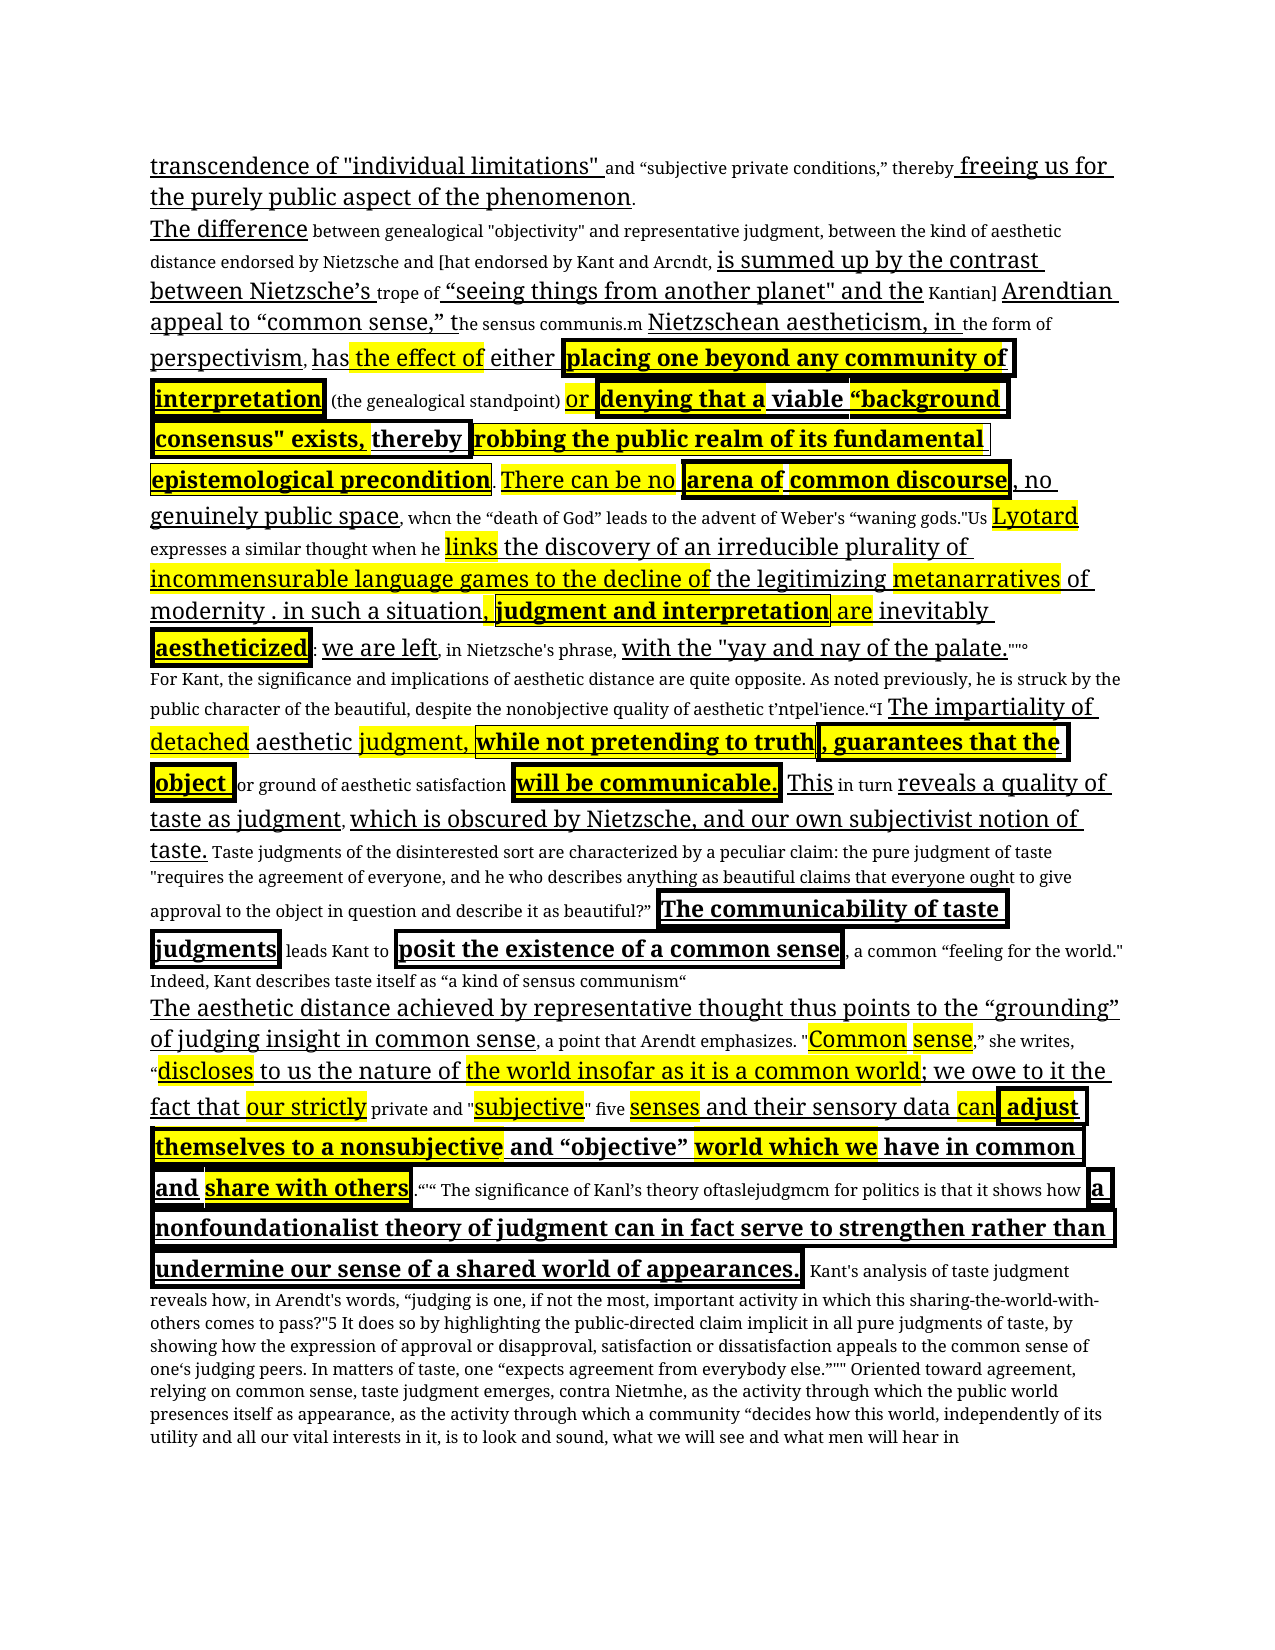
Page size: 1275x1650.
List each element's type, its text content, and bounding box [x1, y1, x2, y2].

text The aesthetic distance achieved by representative thought thus points to the “grounding” of judging insight in common sense, a point that Arendt emphasizes. "Common sense,” she writes, “discloses to us the nature of the world insofar as it is a common world; we owe to it the fact that our strictly private and "subjective" five senses and their sensory data can adjust themselves to a nonsubjective and “objective” world which we have in common and share with others.“'“ The significance of Kanl’s theory oftaslejudgmcm for politics is that it shows how a nonfoundationalist theory of judgment can in fact serve to strengthen rather than undermine our sense of a shared world of appearances. Kant's analysis of taste judgment reveals how, in Arendt's words, “judging is one, if not the most, important activity in which this sharing-the-world-with-others comes to pass?"5 It does so by highlighting the public-directed claim implicit in all pure judgments of taste, by showing how the expression of approval or disapproval, satisfaction or dissatisfaction appeals to the common sense of one‘s judging peers. In matters of taste, one “expects agreement from everybody else.”"" Oriented toward agreement, relying on common sense, taste judgment emerges, contra Nietmhe, as the activity through which the public world presences itself as appearance, as the activity through which a community “decides how this world, independently of its utility and all our vital interests in it, is to look and sound, what we will see and what men will hear in [150, 992, 1125, 1448]
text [150, 150, 1125, 212]
text The difference between genealogical "objectivity" and representative judgment, between the kind of aesthetic distance endorsed by Nietzsche and [hat endorsed by Kant and Arcndt, is summed up by the contrast between Nietzsche’s trope of “seeing things from another planet" and the Kantian] Arendtian appeal to “common sense,” the sensus communis.m Nietzschean aestheticism, in the form of perspectivism, has the effect of either placing one beyond any community of interpretation (the genealogical standpoint) or denying that a viable “background consensus" exists, thereby robbing the public realm of its fundamental epistemological precondition. There can be no arena of common discourse, no genuinely public space, whcn the “death of God” leads to the advent of Weber's “waning gods."Us Lyotard expresses a similar thought when he links the discovery of an irreducible plurality of incommensurable language games to the decline of the legitimizing metanarratives of modernity . in such a situation, judgment and interpretation are inevitably aestheticized: we are left, in Nietzsche's phrase, with the "yay and nay of the palate.""° [150, 212, 1125, 668]
text For Kant, the significance and implications of aesthetic distance are quite opposite. As noted previously, he is struck by the public character of the beautiful, despite the nonobjective quality of aesthetic t’ntpel'ience.“I The impartiality of detached aesthetic judgment, while not pretending to truth, guarantees that the object or ground of aesthetic satisfaction will be communicable. This in turn reveals a quality of taste as judgment, which is obscured by Nietzsche, and our own subjectivist notion of taste. Taste judgments of the disinterested sort are characterized by a peculiar claim: the pure judgment of taste "requires the agreement of everyone, and he who describes anything as beautiful claims that everyone ought to give approval to the object in question and describe it as beautiful?” The communicability of taste judgments leads Kant to posit the existence of a common sense, a common “feeling for the world." Indeed, Kant describes taste itself as “a kind of sensus communism“ [150, 668, 1125, 992]
